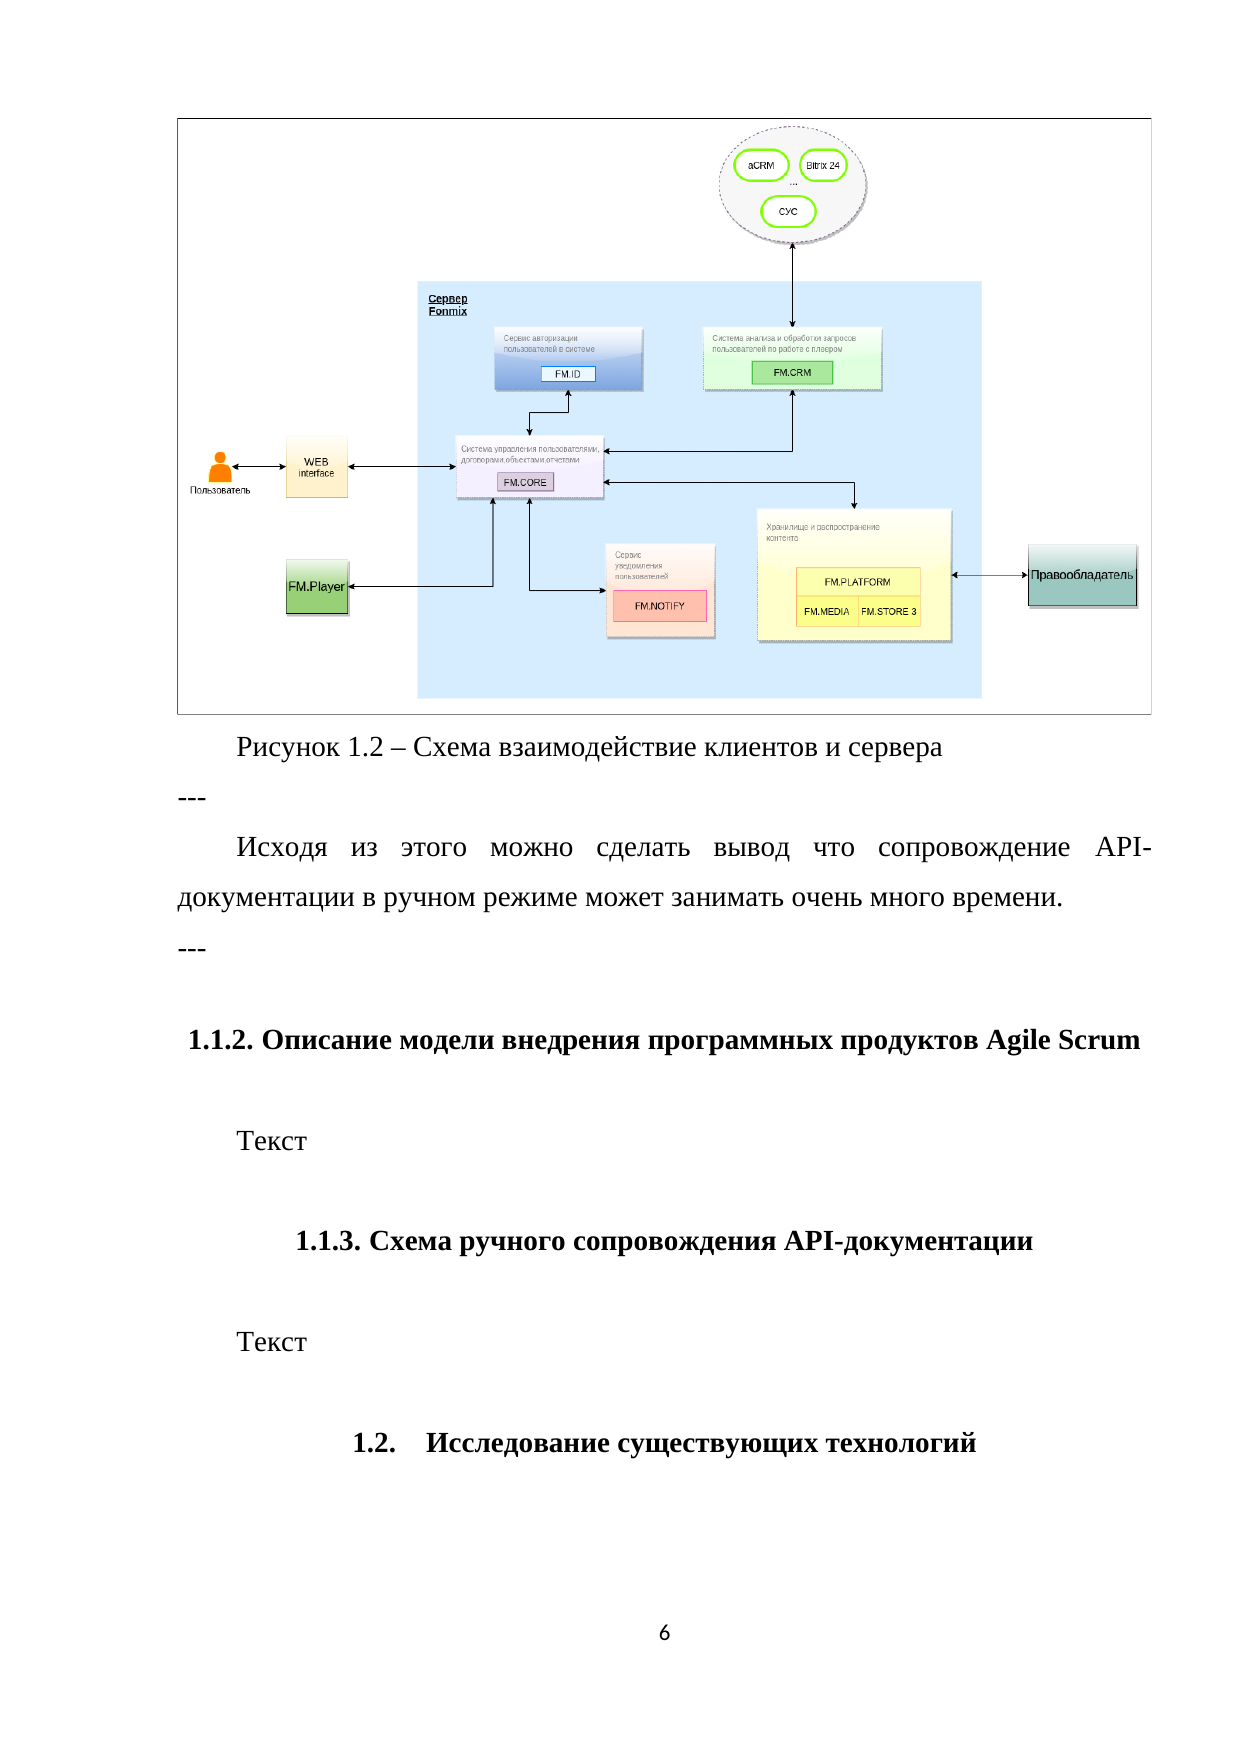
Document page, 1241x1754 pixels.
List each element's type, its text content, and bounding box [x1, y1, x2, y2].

text Текст [177, 1123, 1152, 1156]
text --- [177, 930, 1152, 963]
subtitle Схема ручного сопровождения API-документации [177, 1223, 1152, 1257]
subtitle Описание модели внедрения программных продуктов Agile Scrum [177, 1022, 1152, 1056]
text Рисунок 1.2 – Схема взаимодействие клиентов и сервера [177, 729, 1152, 762]
subtitle Исследование существующих технологий [177, 1425, 1152, 1458]
text --- [177, 779, 1152, 812]
picture [177, 118, 1152, 715]
text Текст [177, 1324, 1152, 1358]
text Исходя из этого можно сделать вывод что сопровождение API-документации в ручном режиме может занимать очень много времени. [177, 829, 1152, 913]
